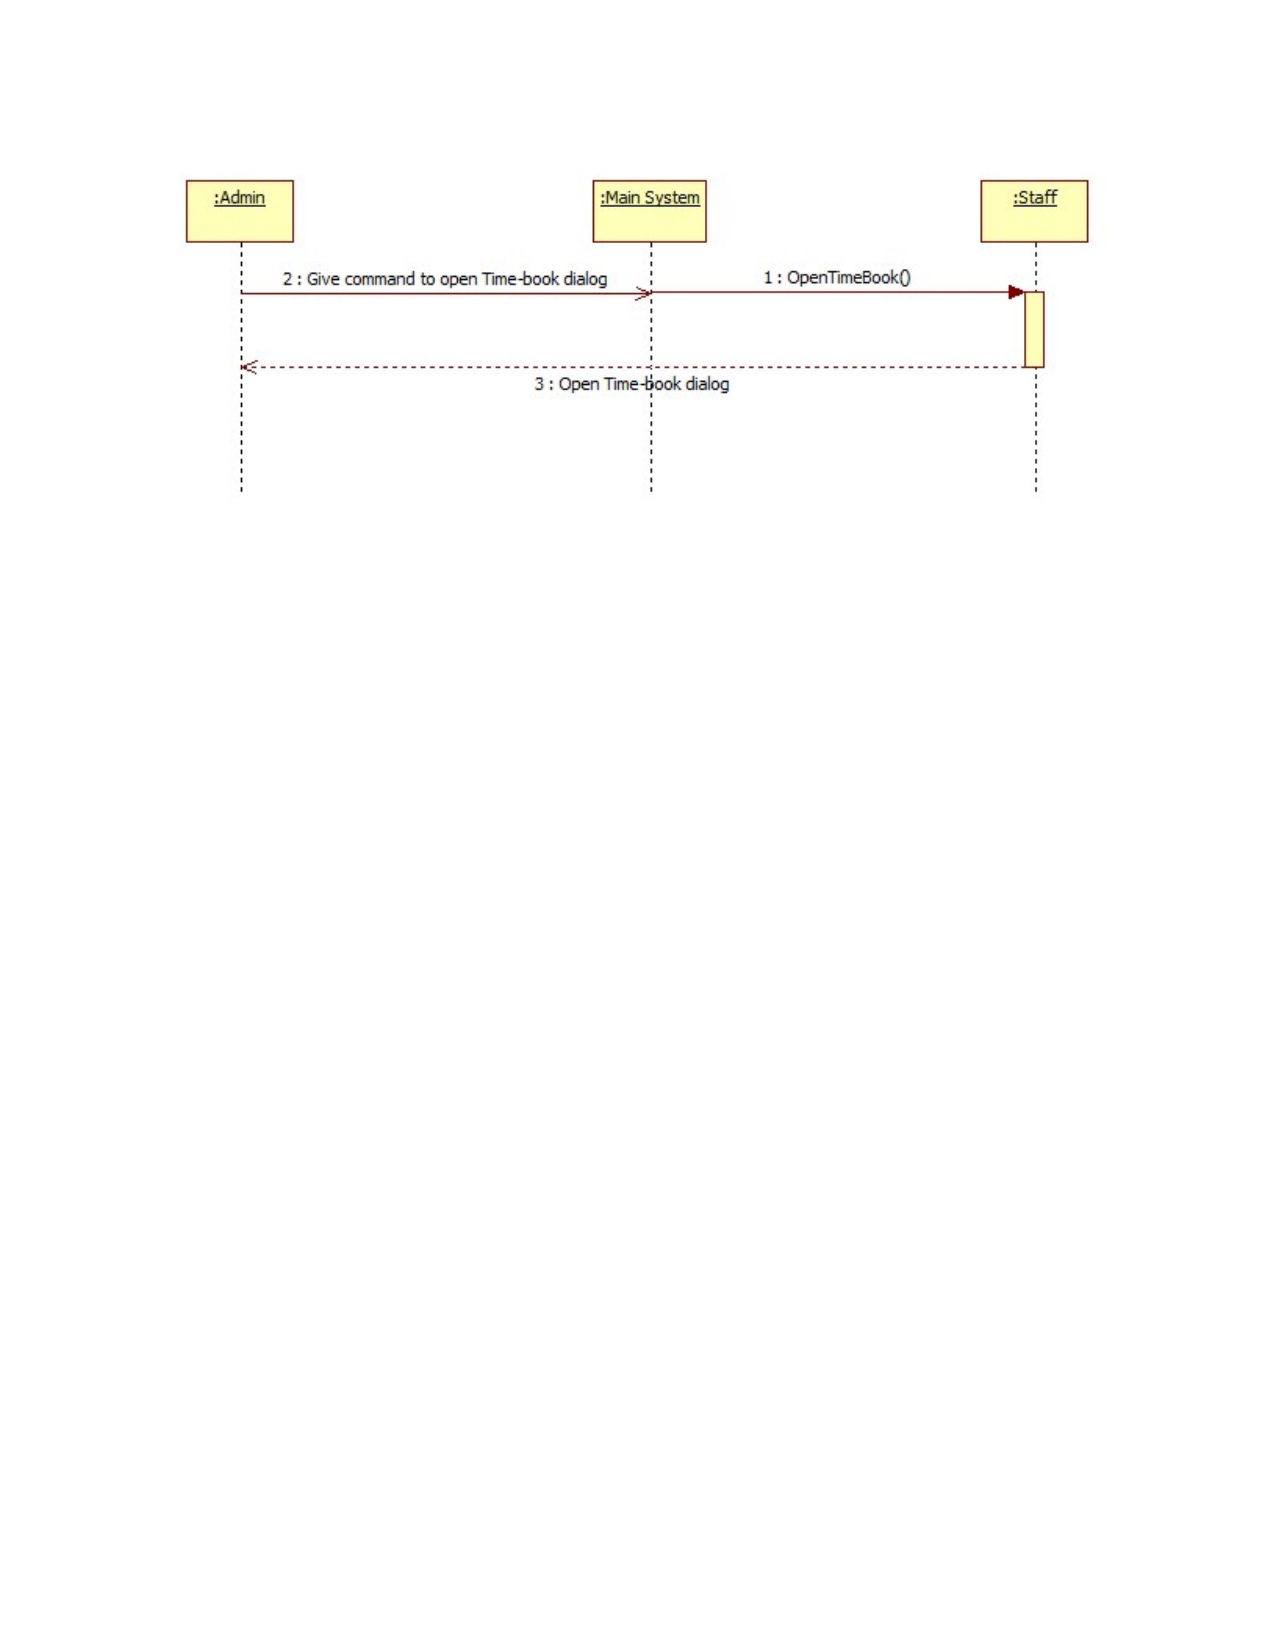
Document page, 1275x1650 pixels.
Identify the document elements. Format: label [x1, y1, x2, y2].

picture [155, 149, 1120, 525]
